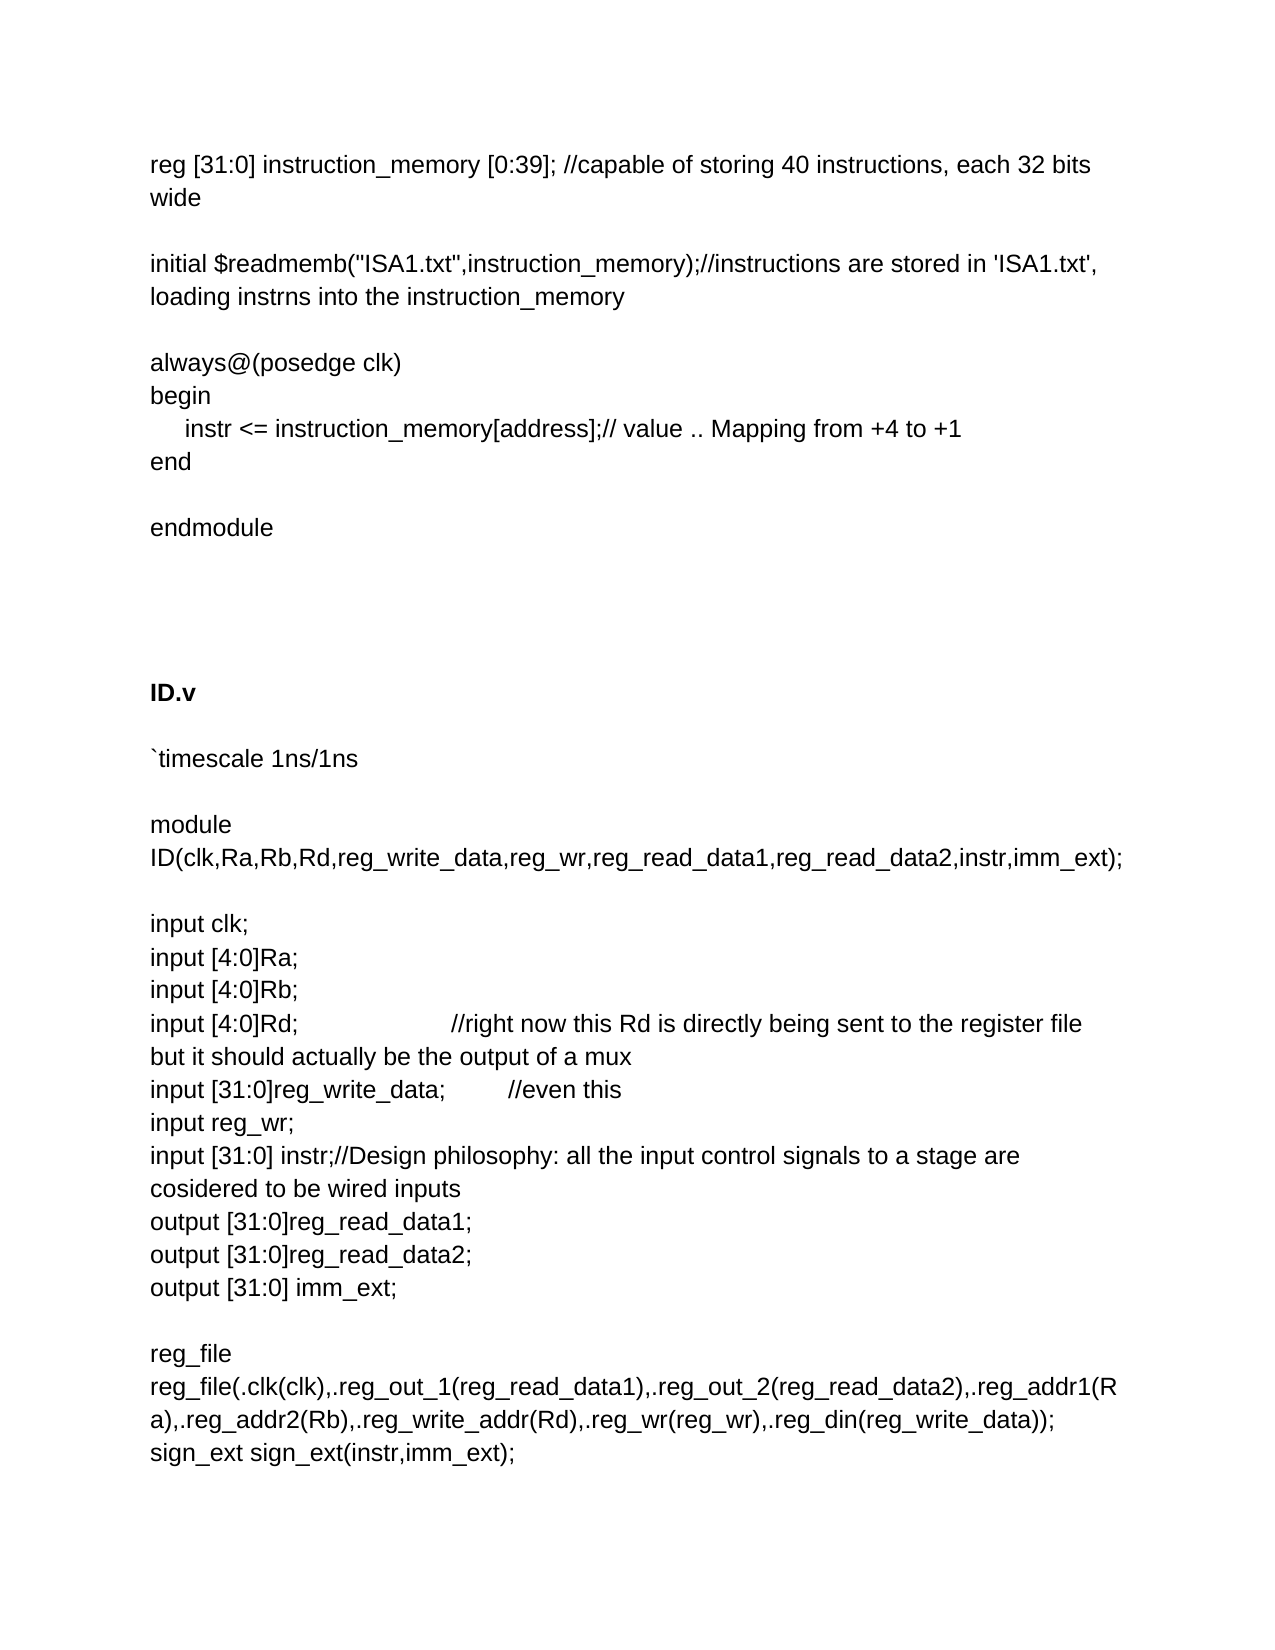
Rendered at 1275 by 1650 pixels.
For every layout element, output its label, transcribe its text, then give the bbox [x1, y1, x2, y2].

text input [31:0] instr;//Design philosophy: all the input control signals to a stage are cosidered to be wired inputs [150, 1141, 1125, 1202]
text input reg_wr; [150, 1108, 1125, 1136]
text input [31:0]reg_write_data; //even this [150, 1074, 1125, 1103]
text input clk; [150, 909, 1125, 938]
text endmodule [150, 513, 1125, 542]
text input [4:0]Ra; [150, 942, 1125, 971]
text output [31:0]reg_read_data1; [150, 1207, 1125, 1235]
text input [4:0]Rd; //right now this Rd is directly being sent to the register file but it should actually be the output of a mux [150, 1008, 1125, 1070]
text output [31:0] imm_ext; [150, 1273, 1125, 1301]
text end [150, 447, 1125, 476]
text `timescale 1ns/1ns [150, 744, 1125, 773]
text output [31:0]reg_read_data2; [150, 1240, 1125, 1268]
text input [4:0]Rb; [150, 976, 1125, 1004]
text ID.v [150, 678, 1125, 707]
text always@(posedge clk) [150, 348, 1125, 377]
text instr <= instruction_memory[address];// value .. Mapping from +4 to +1 [150, 414, 1125, 443]
text initial $readmemb("ISA1.txt",instruction_memory);//instructions are stored in 'ISA1.txt', loading instrns into the instruction_memory [150, 249, 1125, 311]
text reg_file reg_file(.clk(clk),.reg_out_1(reg_read_data1),.reg_out_2(reg_read_data2),.reg_addr1(Ra),.reg_addr2(Rb),.reg_write_addr(Rd),.reg_wr(reg_wr),.reg_din(reg_write_data)); [150, 1339, 1125, 1433]
text reg [31:0] instruction_memory [0:39]; //capable of storing 40 instructions, each 32 bits wide [150, 150, 1125, 212]
text sign_ext sign_ext(instr,imm_ext); [150, 1438, 1125, 1467]
text module ID(clk,Ra,Rb,Rd,reg_write_data,reg_wr,reg_read_data1,reg_read_data2,instr,imm_ext); [150, 810, 1125, 872]
text begin [150, 381, 1125, 410]
